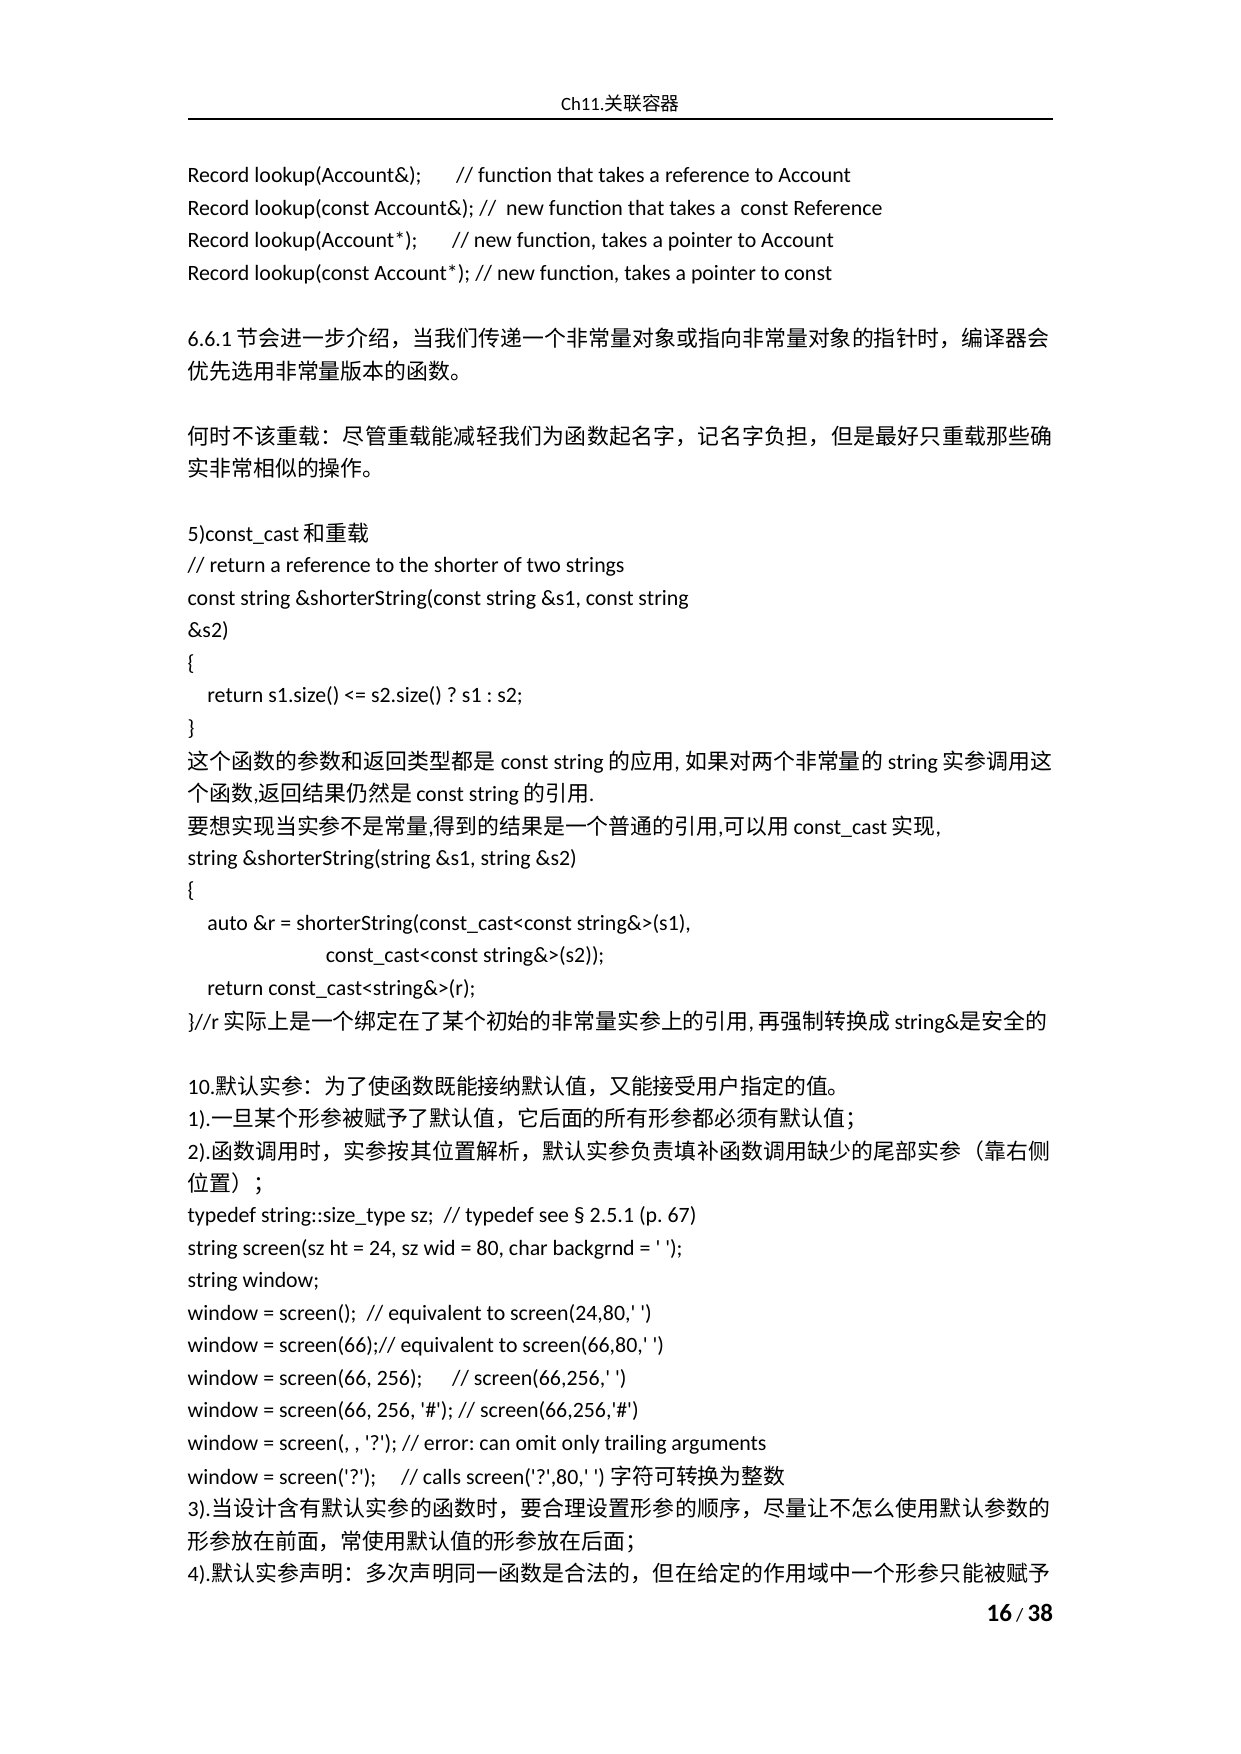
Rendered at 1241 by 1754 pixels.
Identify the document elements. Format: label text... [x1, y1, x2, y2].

text 3).当设计含有默认实参的函数时，要合理设置形参的顺序，尽量让不怎么使用默认参数的形参放在前面，常使用默认值的形参放在后面； [187, 1491, 1053, 1556]
text } [187, 711, 1053, 743]
text typedef string::size_type sz; // typedef see § 2.5.1 (p. 67) [187, 1198, 1053, 1231]
text Record lookup(const Account&); // new function that takes a const Reference [187, 191, 1053, 223]
text { [187, 646, 1053, 678]
text 10.默认实参：为了使函数既能接纳默认值，又能接受用户指定的值。 [187, 1068, 1053, 1101]
text string window; [187, 1263, 1053, 1296]
text 要想实现当实参不是常量,得到的结果是一个普通的引用,可以用const_cast实现, [187, 808, 1053, 841]
text 2).函数调用时，实参按其位置解析，默认实参负责填补函数调用缺少的尾部实参（靠右侧位置）； [187, 1133, 1053, 1198]
text Record lookup(Account&); // function that takes a reference to Account [187, 158, 1053, 191]
text }//r实际上是一个绑定在了某个初始的非常量实参上的引用, 再强制转换成string&是安全的 [187, 1003, 1053, 1036]
text 这个函数的参数和返回类型都是const string的应用, 如果对两个非常量的string实参调用这个函数,返回结果仍然是const string的引用. [187, 743, 1053, 808]
text string &shorterString(string &s1, string &s2) [187, 841, 1053, 873]
text window = screen('?'); // calls screen('?',80,' ') 字符可转换为整数 [187, 1458, 1053, 1491]
text window = screen(66, 256, '#'); // screen(66,256,'#') [187, 1393, 1053, 1426]
text const string &shorterString(const string &s1, const string [187, 581, 1053, 613]
text Record lookup(const Account*); // new function, takes a pointer to const [187, 256, 1053, 288]
text window = screen(, , '?'); // error: can omit only trailing arguments [187, 1426, 1053, 1458]
text const_cast<const string&>(s2)); [187, 938, 1053, 971]
text 1).一旦某个形参被赋予了默认值，它后面的所有形参都必须有默认值； [187, 1101, 1053, 1133]
text auto &r = shorterString(const_cast<const string&>(s1), [187, 906, 1053, 938]
text { [187, 873, 1053, 906]
text 4).默认实参声明：多次声明同一函数是合法的，但在给定的作用域中一个形参只能被赋予一次默认实参，并且该形参右侧的所有形参必须都有默认值； [187, 1556, 1053, 1588]
text 6.6.1节会进一步介绍，当我们传递一个非常量对象或指向非常量对象的指针时，编译器会优先选用非常量版本的函数。 [187, 321, 1053, 386]
text &s2) [187, 613, 1053, 646]
text Record lookup(Account*); // new function, takes a pointer to Account [187, 223, 1053, 256]
text 5)const_cast和重载 [187, 516, 1053, 548]
text // return a reference to the shorter of two strings [187, 548, 1053, 581]
text return s1.size() <= s2.size() ? s1 : s2; [187, 678, 1053, 711]
text window = screen(66);// equivalent to screen(66,80,' ') [187, 1328, 1053, 1361]
text return const_cast<string&>(r); [187, 971, 1053, 1003]
text string screen(sz ht = 24, sz wid = 80, char backgrnd = ' '); [187, 1231, 1053, 1263]
text window = screen(); // equivalent to screen(24,80,' ') [187, 1296, 1053, 1328]
text window = screen(66, 256); // screen(66,256,' ') [187, 1361, 1053, 1393]
text 何时不该重载：尽管重载能减轻我们为函数起名字，记名字负担，但是最好只重载那些确实非常相似的操作。 [187, 418, 1053, 483]
